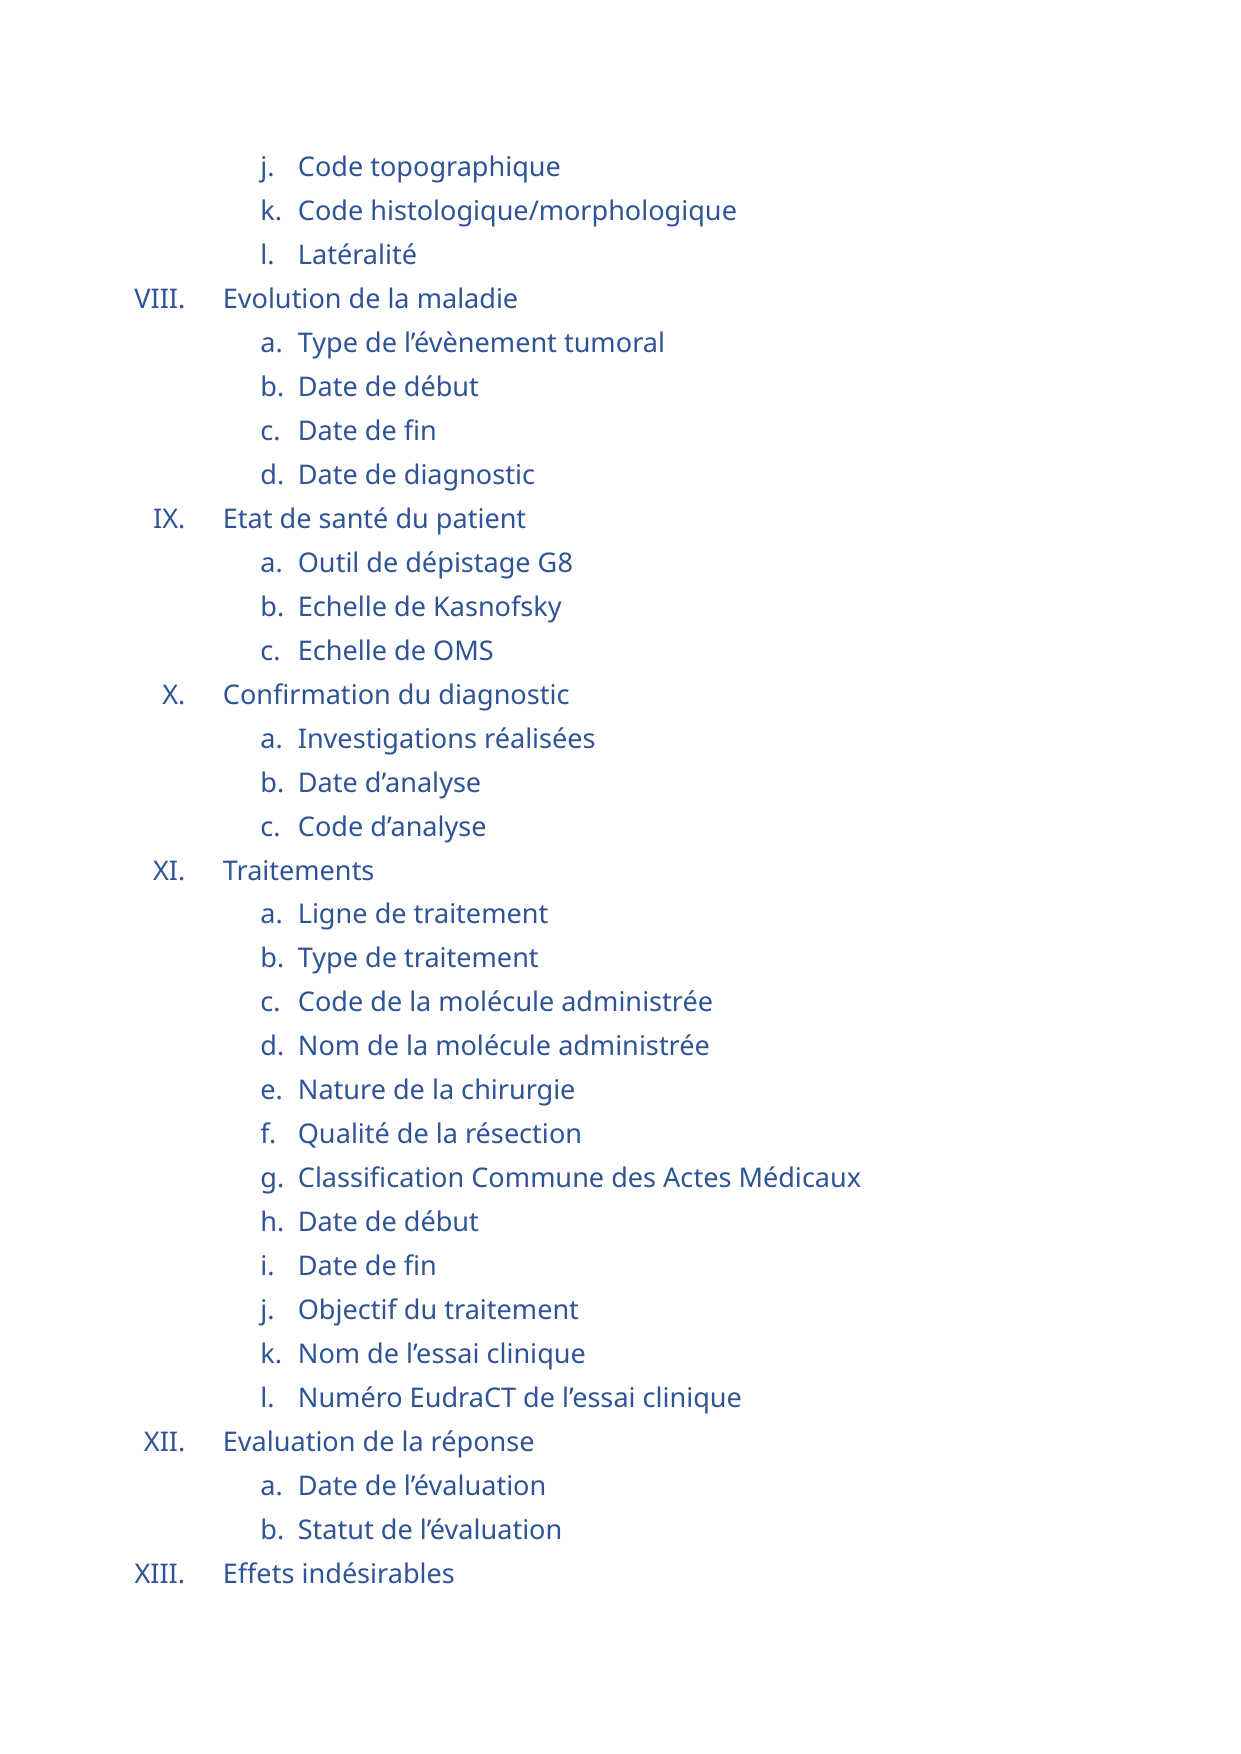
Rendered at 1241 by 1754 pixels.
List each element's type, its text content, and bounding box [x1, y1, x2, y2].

subtitle Statut de l’évaluation [260, 1510, 1093, 1547]
subtitle Date d’analyse [260, 763, 1093, 800]
subtitle Code histologique/morphologique [260, 192, 1093, 228]
subtitle Qualité de la résection [260, 1115, 1093, 1152]
subtitle Date de fin [260, 411, 1093, 448]
subtitle Date de l’évaluation [260, 1466, 1093, 1503]
subtitle Objectif du traitement [260, 1291, 1093, 1327]
subtitle Evaluation de la réponse [185, 1422, 1093, 1459]
subtitle Code d’analyse [260, 807, 1093, 844]
subtitle Date de début [260, 1203, 1093, 1239]
subtitle Type de l’évènement tumoral [260, 323, 1093, 360]
subtitle Code topographique [260, 148, 1093, 184]
subtitle Effets indésirables [185, 1554, 1093, 1591]
subtitle Outil de dépistage G8 [260, 543, 1093, 580]
subtitle Nom de l’essai clinique [260, 1334, 1093, 1371]
subtitle Latéralité [260, 236, 1093, 272]
subtitle Type de traitement [260, 939, 1093, 976]
subtitle Code de la molécule administrée [260, 983, 1093, 1020]
subtitle Nature de la chirurgie [260, 1071, 1093, 1108]
subtitle Date de fin [260, 1247, 1093, 1283]
subtitle Confirmation du diagnostic [185, 675, 1093, 712]
subtitle Echelle de OMS [260, 631, 1093, 668]
subtitle Classification Commune des Actes Médicaux [260, 1159, 1093, 1196]
subtitle Nom de la molécule administrée [260, 1027, 1093, 1064]
subtitle Evolution de la maladie [185, 279, 1093, 316]
subtitle Etat de santé du patient [185, 499, 1093, 536]
subtitle Date de diagnostic [260, 455, 1093, 492]
subtitle Traitements [185, 851, 1093, 888]
subtitle Echelle de Kasnofsky [260, 587, 1093, 624]
subtitle Ligne de traitement [260, 895, 1093, 932]
subtitle Numéro EudraCT de l’essai clinique [260, 1378, 1093, 1415]
subtitle Investigations réalisées [260, 719, 1093, 756]
subtitle Date de début [260, 367, 1093, 404]
